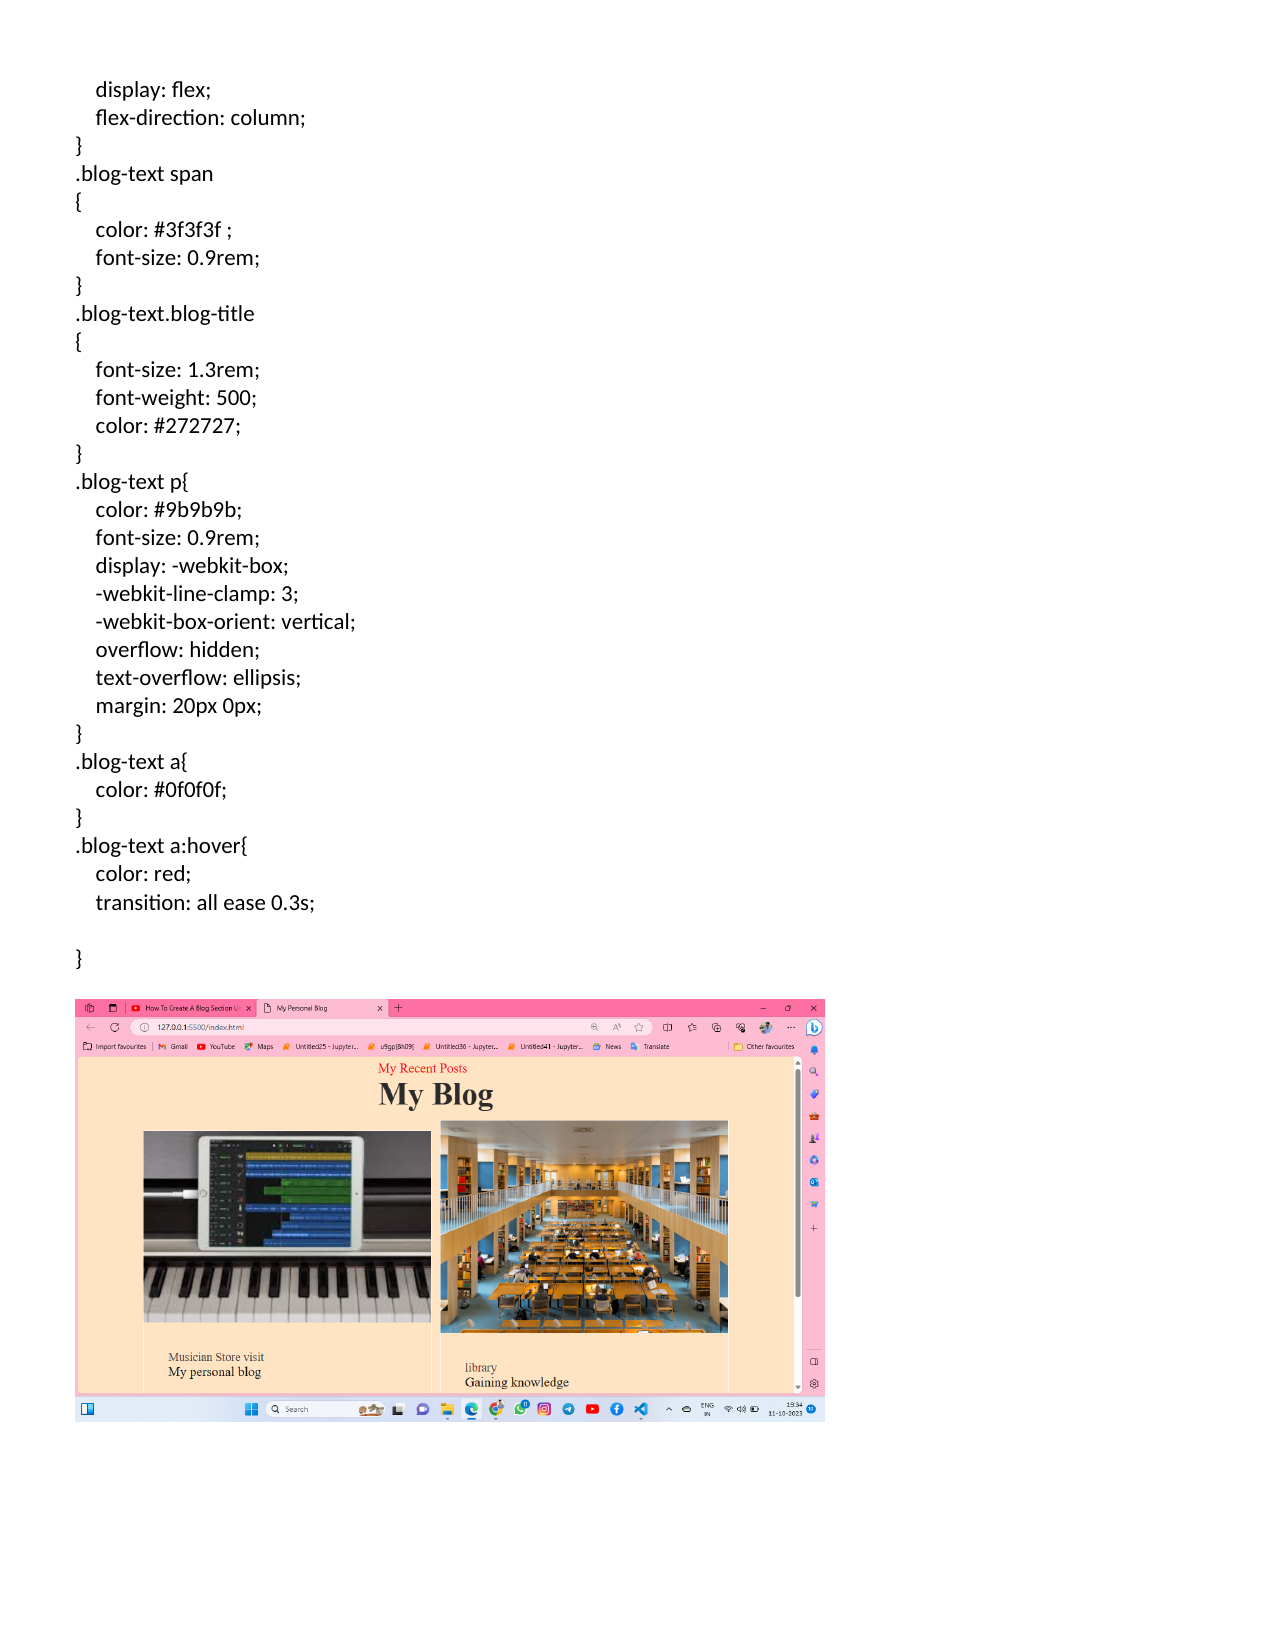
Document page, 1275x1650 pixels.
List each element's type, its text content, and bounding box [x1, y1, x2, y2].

text } [75, 131, 1200, 159]
text } [75, 439, 1200, 467]
text { [75, 327, 1200, 355]
text font-size: 0.9rem; [75, 243, 1200, 271]
text font-size: 0.9rem; [75, 523, 1200, 551]
text .blog-text a:hover{ [75, 832, 1200, 859]
text .blog-text a{ [75, 747, 1200, 776]
text .blog-text span [75, 159, 1200, 187]
text margin: 20px 0px; [75, 691, 1200, 719]
text display: flex; [75, 75, 1200, 103]
picture [75, 999, 826, 1422]
text display: -webkit-box; [75, 551, 1200, 579]
text -webkit-line-clamp: 3; [75, 579, 1200, 607]
text { [75, 187, 1200, 215]
text color: #3f3f3f ; [75, 215, 1200, 243]
text color: #9b9b9b; [75, 495, 1200, 523]
text } [75, 271, 1200, 299]
text color: #0f0f0f; [75, 776, 1200, 803]
text font-size: 1.3rem; [75, 355, 1200, 383]
text color: #272727; [75, 411, 1200, 439]
text } [75, 803, 1200, 832]
text transition: all ease 0.3s; [75, 888, 1200, 916]
text font-weight: 500; [75, 383, 1200, 411]
text overflow: hidden; [75, 635, 1200, 663]
text .blog-text.blog-title [75, 299, 1200, 327]
text } [75, 944, 1200, 972]
text -webkit-box-orient: vertical; [75, 607, 1200, 635]
text flex-direction: column; [75, 103, 1200, 131]
text text-overflow: ellipsis; [75, 663, 1200, 691]
text } [75, 719, 1200, 747]
text color: red; [75, 859, 1200, 888]
text .blog-text p{ [75, 467, 1200, 495]
